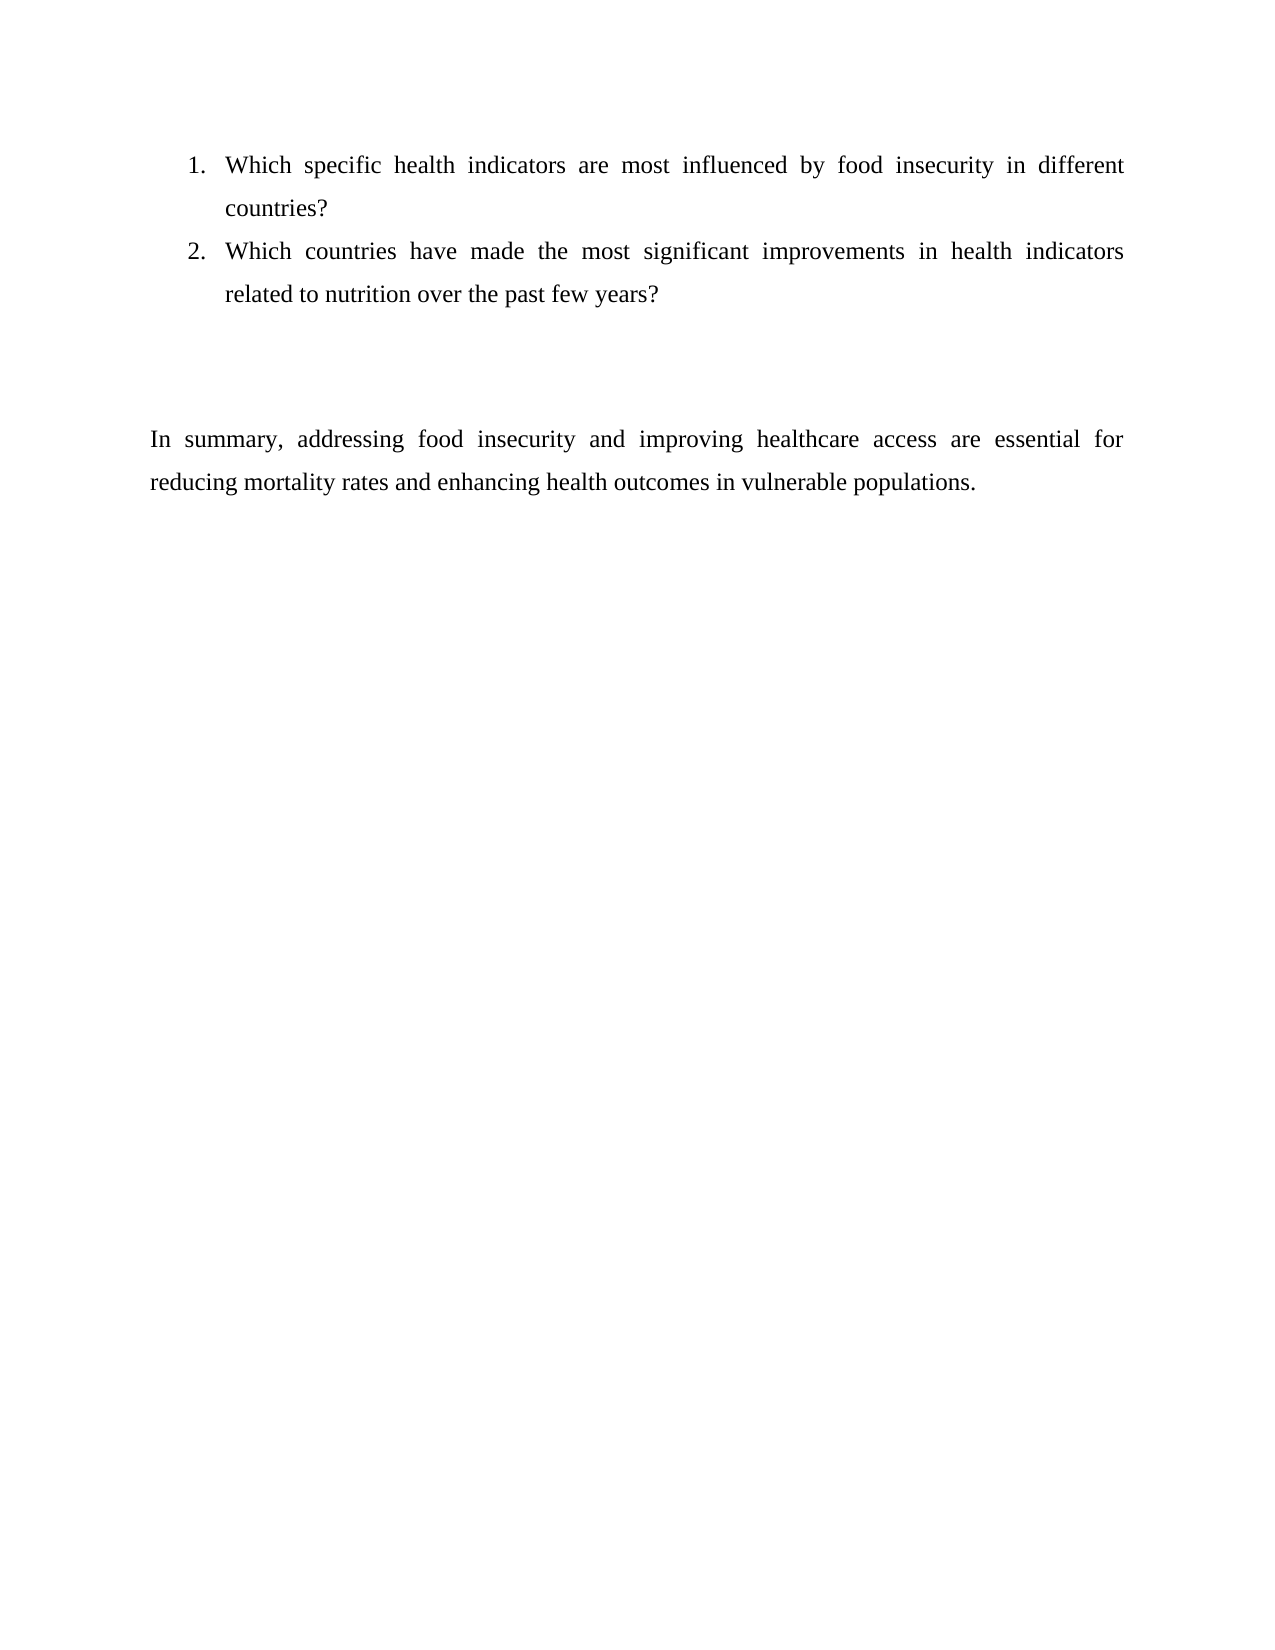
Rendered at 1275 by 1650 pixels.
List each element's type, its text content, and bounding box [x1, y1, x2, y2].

list Which specific health indicators are most influenced by food insecurity in different countries? [187, 150, 1125, 222]
list Which countries have made the most significant improvements in health indicators related to nutrition over the past few years? [187, 265, 1125, 337]
text In summary, addressing food insecurity and improving healthcare access are essential for reducing mortality rates and enhancing health outcomes in vulnerable populations. [150, 453, 1125, 525]
